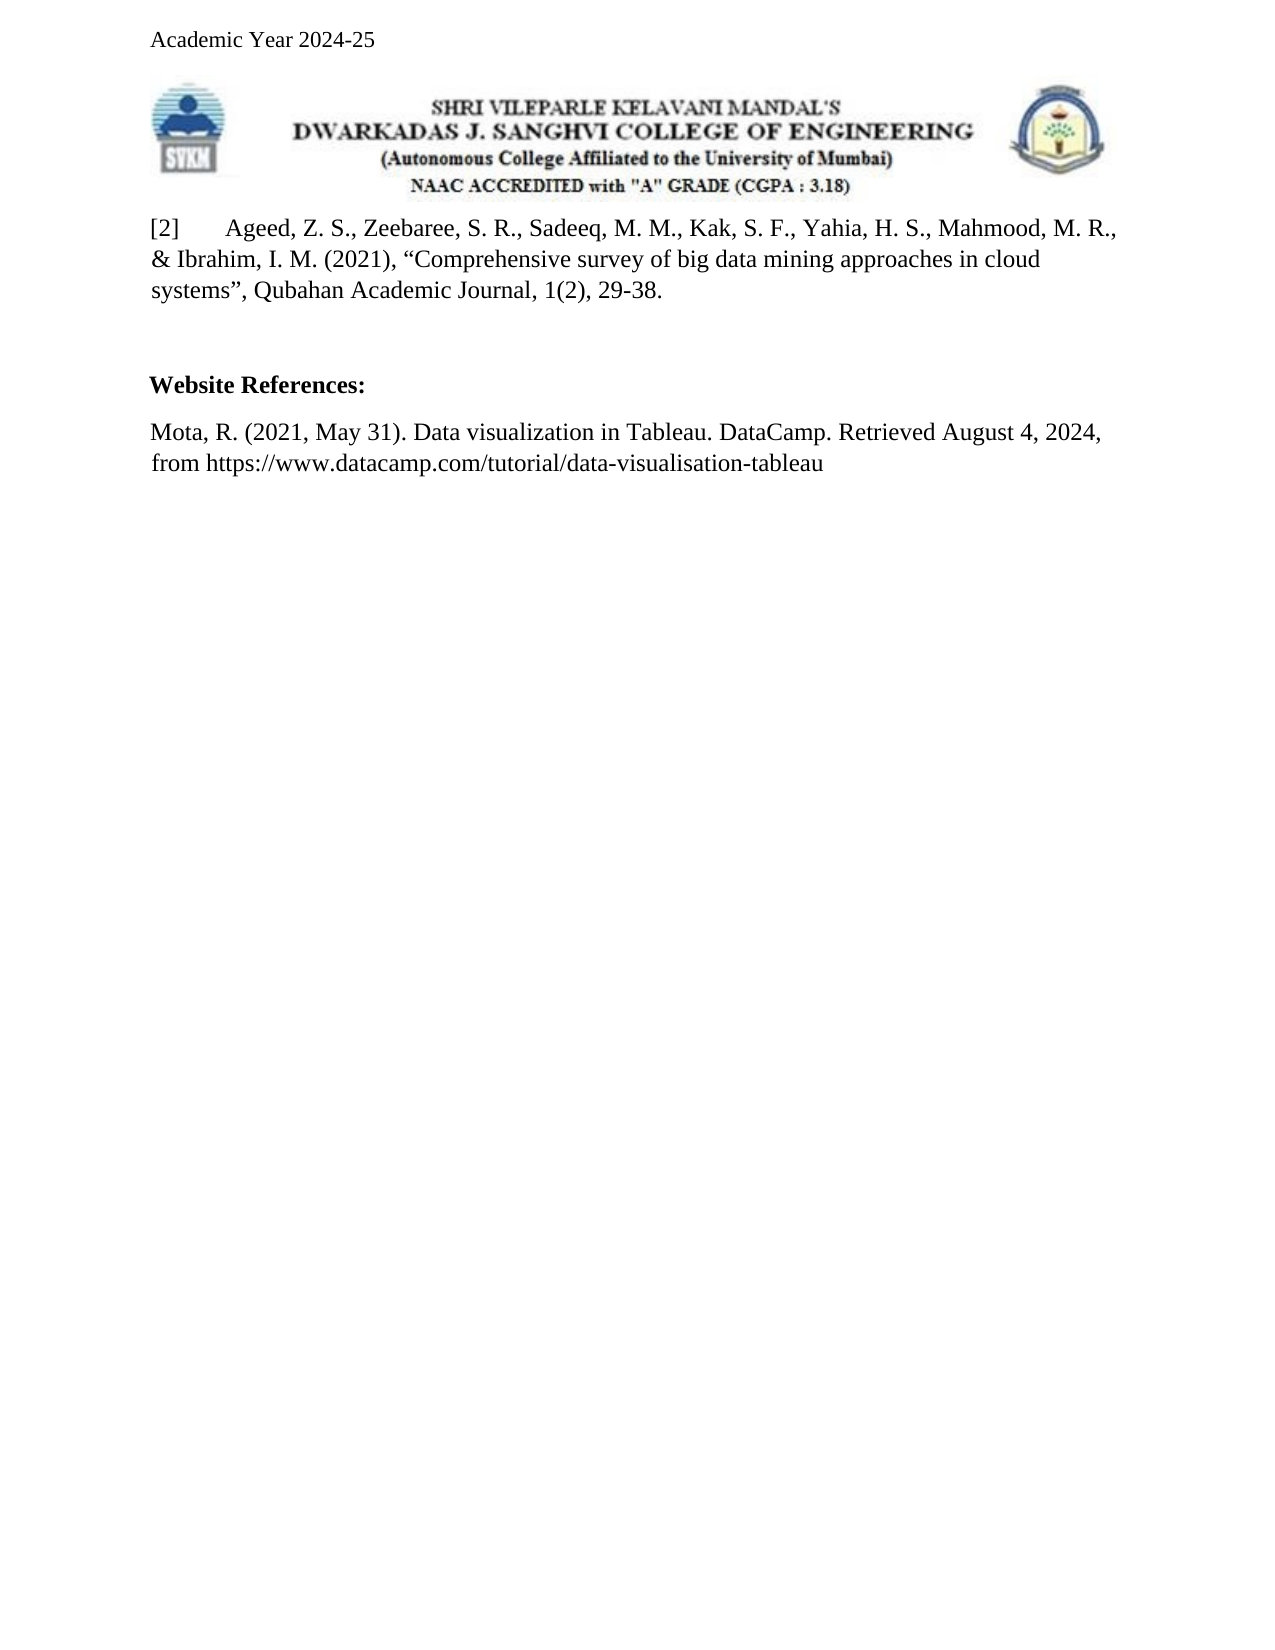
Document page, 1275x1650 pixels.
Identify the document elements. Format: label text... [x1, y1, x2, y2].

list Ageed, Z. S., Zeebaree, S. R., Sadeeq, M. M., Kak, S. F., Yahia, H. S., Mahmood, M. R., & Ibrahim, I. M. (2021), “Comprehensive survey of big data mining approaches in cloud systems”, Qubahan Academic Journal, 1(2), 29-38. [150, 213, 1127, 304]
text Mota, R. (2021, May 31). Data visualization in Tableau. DataCamp. Retrieved August 4, 2024, from https://www.datacamp.com/tutorial/data-visualisation-tableau [150, 417, 1129, 477]
picture [150, 75, 1118, 202]
text Website References: [148, 370, 1206, 398]
